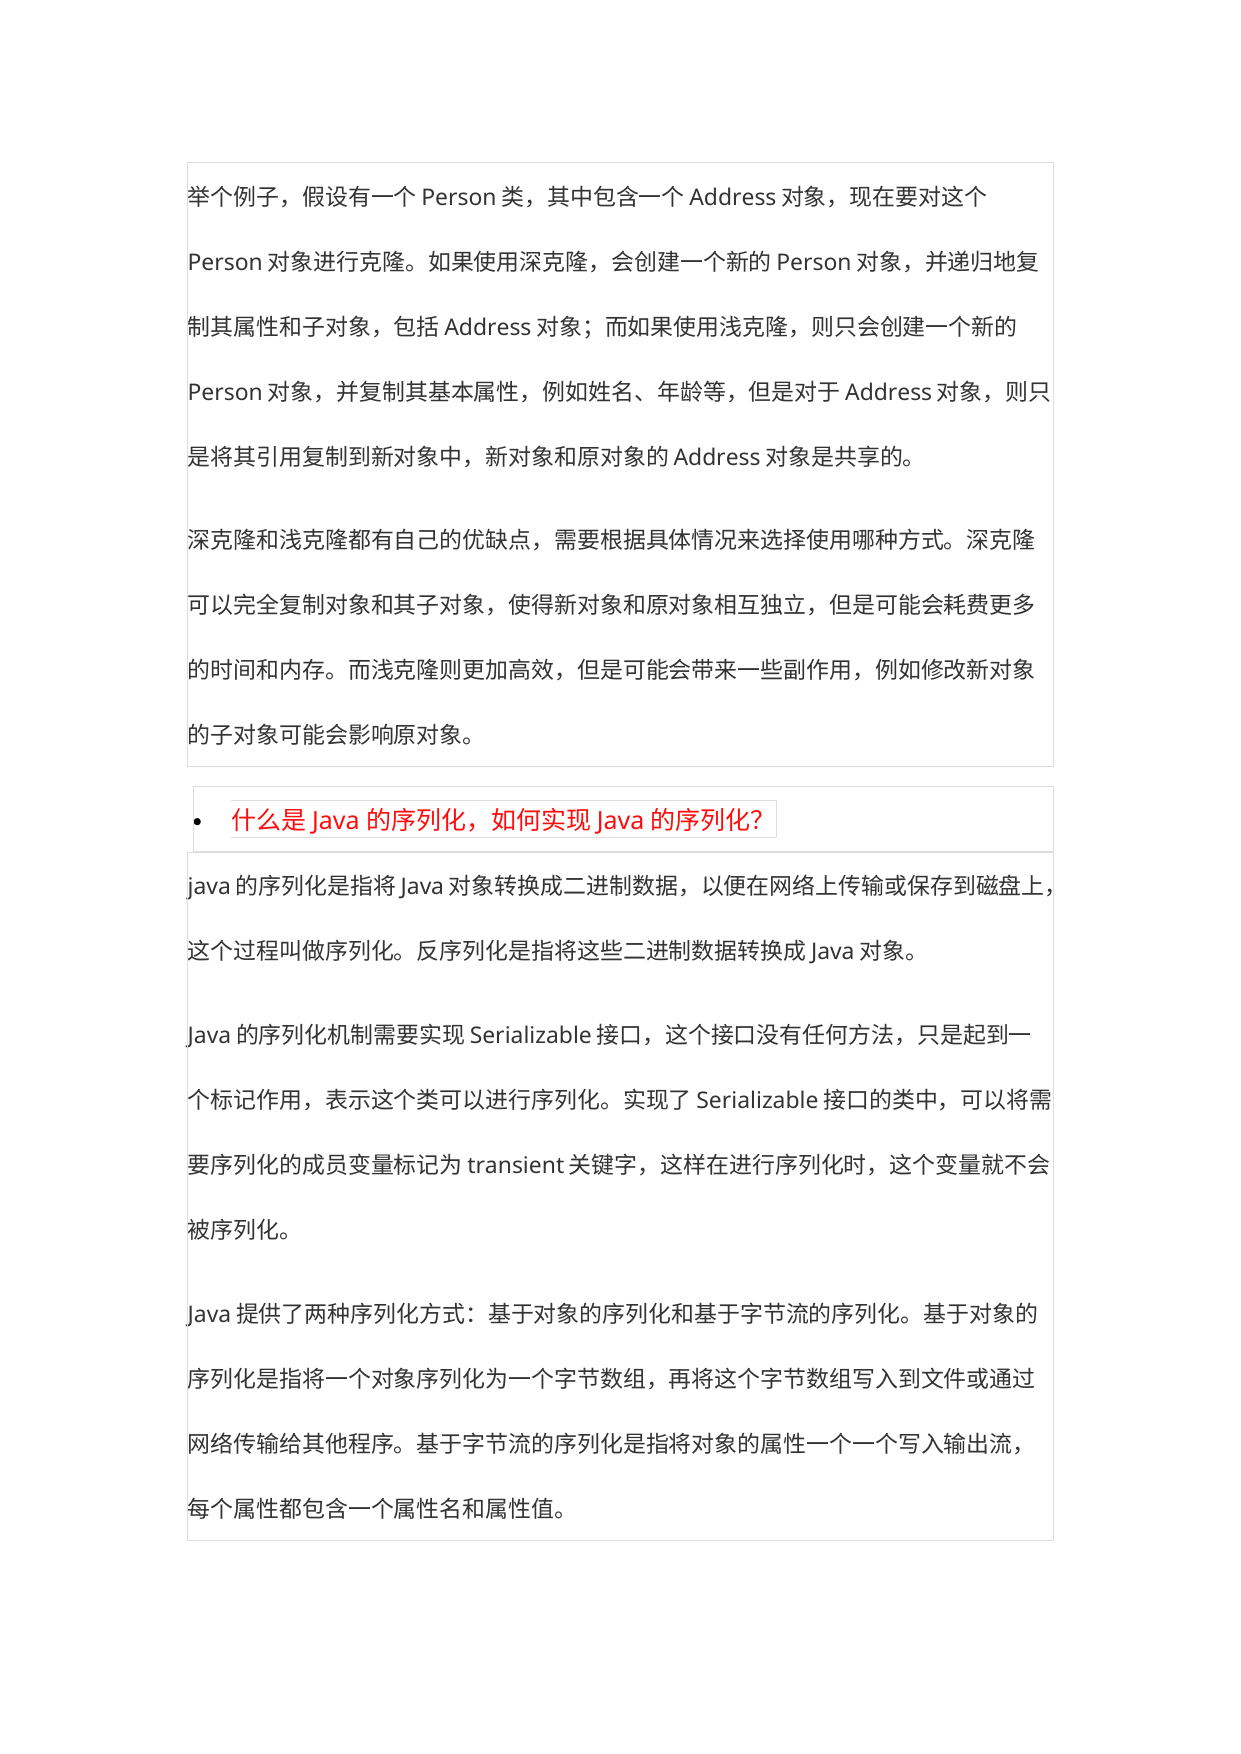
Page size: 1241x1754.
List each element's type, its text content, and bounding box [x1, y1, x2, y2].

text java的序列化是指将Java对象转换成二进制数据，以便在网络上传输或保存到磁盘上，这个过程叫做序列化。反序列化是指将这些二进制数据转换成Java对象。 [188, 853, 1053, 982]
text 深克隆和浅克隆都有自己的优缺点，需要根据具体情况来选择使用哪种方式。深克隆可以完全复制对象和其子对象，使得新对象和原对象相互独立，但是可能会耗费更多的时间和内存。而浅克隆则更加高效，但是可能会带来一些副作用，例如修改新对象的子对象可能会影响原对象。 [188, 506, 1053, 766]
text Java的序列化机制需要实现Serializable接口，这个接口没有任何方法，只是起到一个标记作用，表示这个类可以进行序列化。实现了Serializable接口的类中，可以将需要序列化的成员变量标记为transient关键字，这样在进行序列化时，这个变量就不会被序列化。 [188, 1000, 1053, 1261]
text 举个例子，假设有一个Person类，其中包含一个Address对象，现在要对这个Person对象进行克隆。如果使用深克隆，会创建一个新的Person对象，并递归地复制其属性和子对象，包括Address对象；而如果使用浅克隆，则只会创建一个新的Person对象，并复制其基本属性，例如姓名、年龄等，但是对于Address对象，则只是将其引用复制到新对象中，新对象和原对象的Address对象是共享的。 [188, 163, 1053, 487]
text Java提供了两种序列化方式：基于对象的序列化和基于字节流的序列化。基于对象的序列化是指将一个对象序列化为一个字节数组，再将这个字节数组写入到文件或通过网络传输给其他程序。基于字节流的序列化是指将对象的属性一个一个写入输出流，每个属性都包含一个属性名和属性值。 [188, 1279, 1053, 1540]
list 什么是 Java 的序列化，如何实现 Java 的序列化？ [194, 787, 1053, 851]
